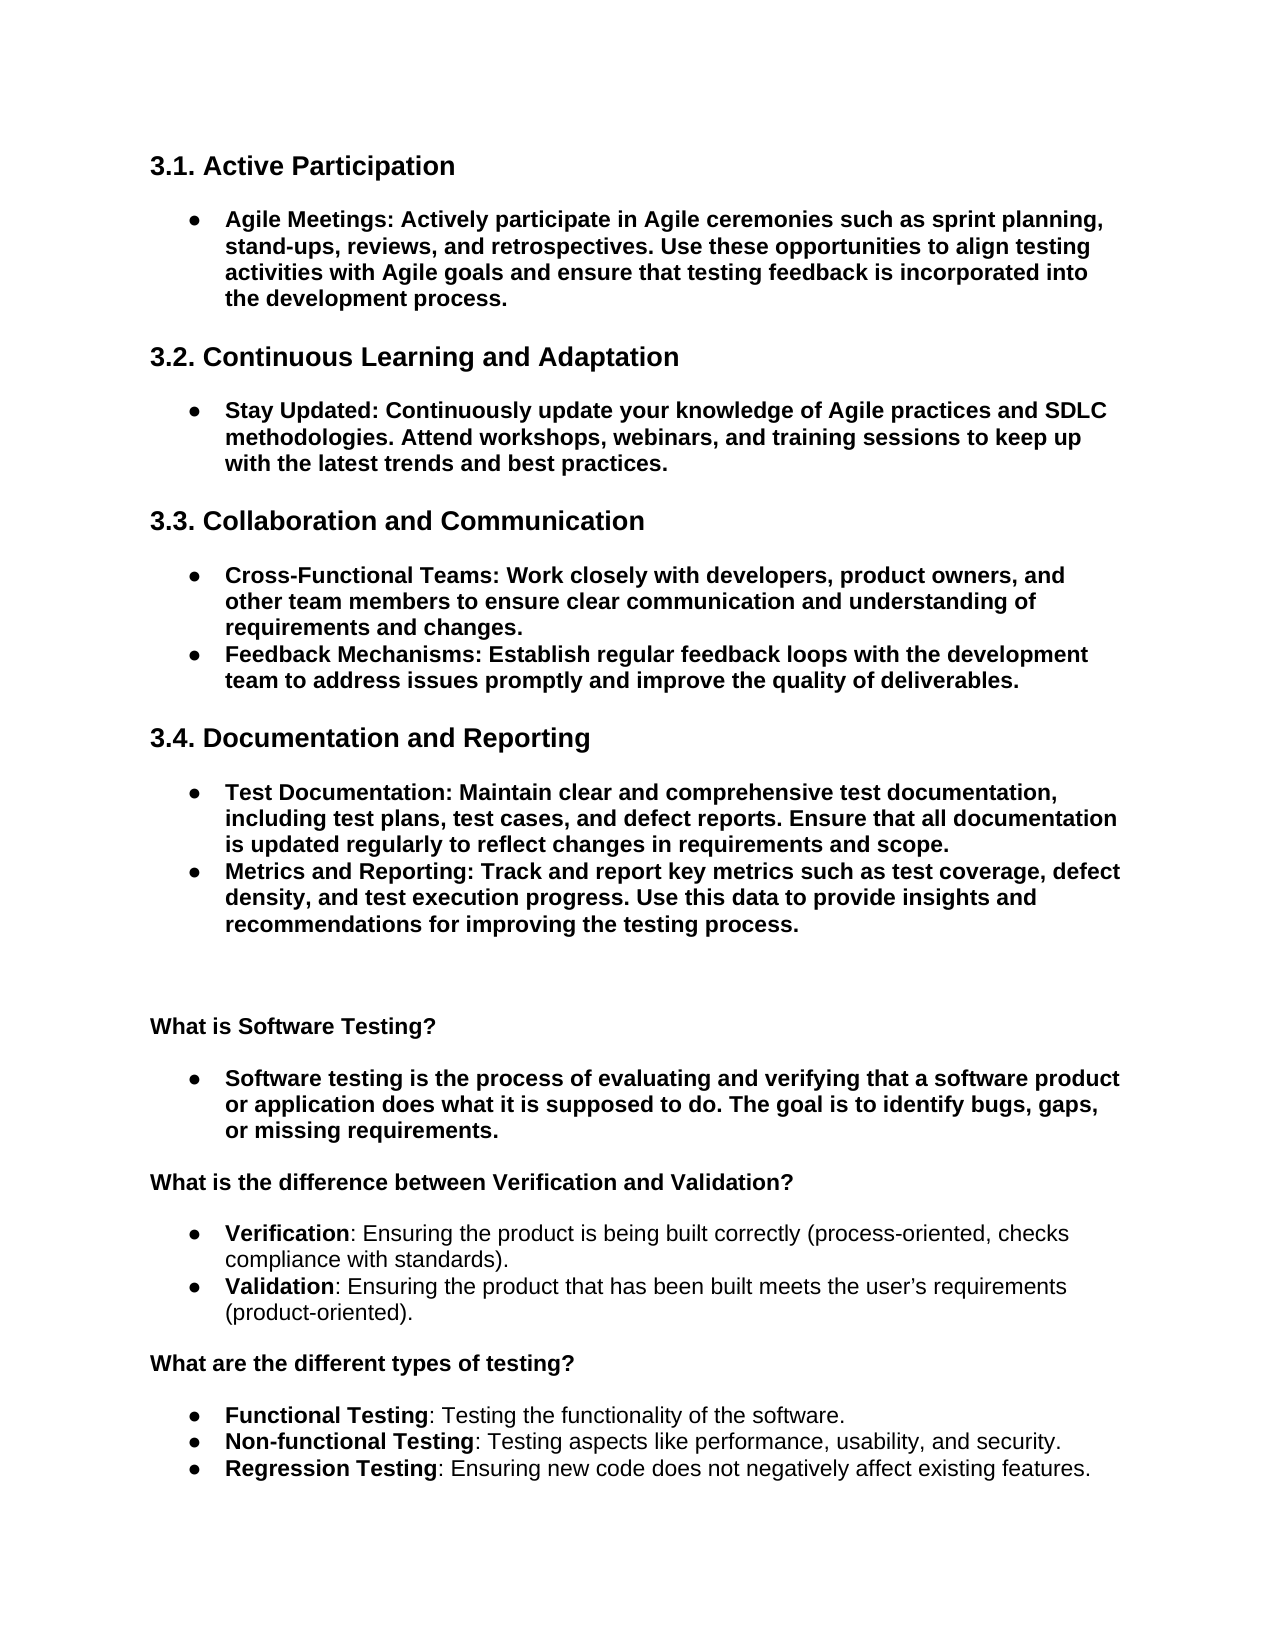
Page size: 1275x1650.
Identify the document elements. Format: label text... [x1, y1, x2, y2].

list Stay Updated: Continuously update your knowledge of Agile practices and SDLC methodologies. Attend workshops, webinars, and training sessions to keep up with the latest trends and best practices. [187, 397, 1125, 476]
text What is the difference between Verification and Validation? [150, 1169, 1125, 1195]
list Software testing is the process of evaluating and verifying that a software product or application does what it is supposed to do. The goal is to identify bugs, gaps, or missing requirements. [187, 1064, 1125, 1144]
subtitle 3.3. Collaboration and Communication [150, 505, 1125, 537]
list Validation: Ensuring the product that has been built meets the user’s requirements (product-oriented). [187, 1273, 1125, 1325]
text What are the different types of testing? [150, 1350, 1125, 1377]
list Test Documentation: Maintain clear and comprehensive test documentation, including test plans, test cases, and defect reports. Ensure that all documentation is updated regularly to reflect changes in requirements and scope. [187, 779, 1125, 858]
subtitle 3.2. Continuous Learning and Adaptation [150, 341, 1125, 372]
text What is Software Testing? [150, 1013, 1125, 1039]
list Agile Meetings: Actively participate in Agile ceremonies such as sprint planning, stand-ups, reviews, and retrospectives. Use these opportunities to align testing activities with Agile goals and ensure that testing feedback is incorporated into the development process. [187, 206, 1125, 312]
subtitle 3.1. Active Participation [150, 150, 1125, 181]
subtitle 3.4. Documentation and Reporting [150, 722, 1125, 754]
list Verification: Ensuring the product is being built correctly (process-oriented, checks compliance with standards). [187, 1220, 1125, 1273]
list Cross-Functional Teams: Work closely with developers, product owners, and other team members to ensure clear communication and understanding of requirements and changes. [187, 562, 1125, 641]
list Non-functional Testing: Testing aspects like performance, usability, and security. [187, 1428, 1125, 1454]
list Functional Testing: Testing the functionality of the software. [187, 1402, 1125, 1428]
list Metrics and Reporting: Track and report key metrics such as test coverage, defect density, and test execution progress. Use this data to provide insights and recommendations for improving the testing process. [187, 858, 1125, 937]
list Regression Testing: Ensuring new code does not negatively affect existing features. [187, 1454, 1125, 1481]
list Feedback Mechanisms: Establish regular feedback loops with the development team to address issues promptly and improve the quality of deliverables. [187, 641, 1125, 693]
